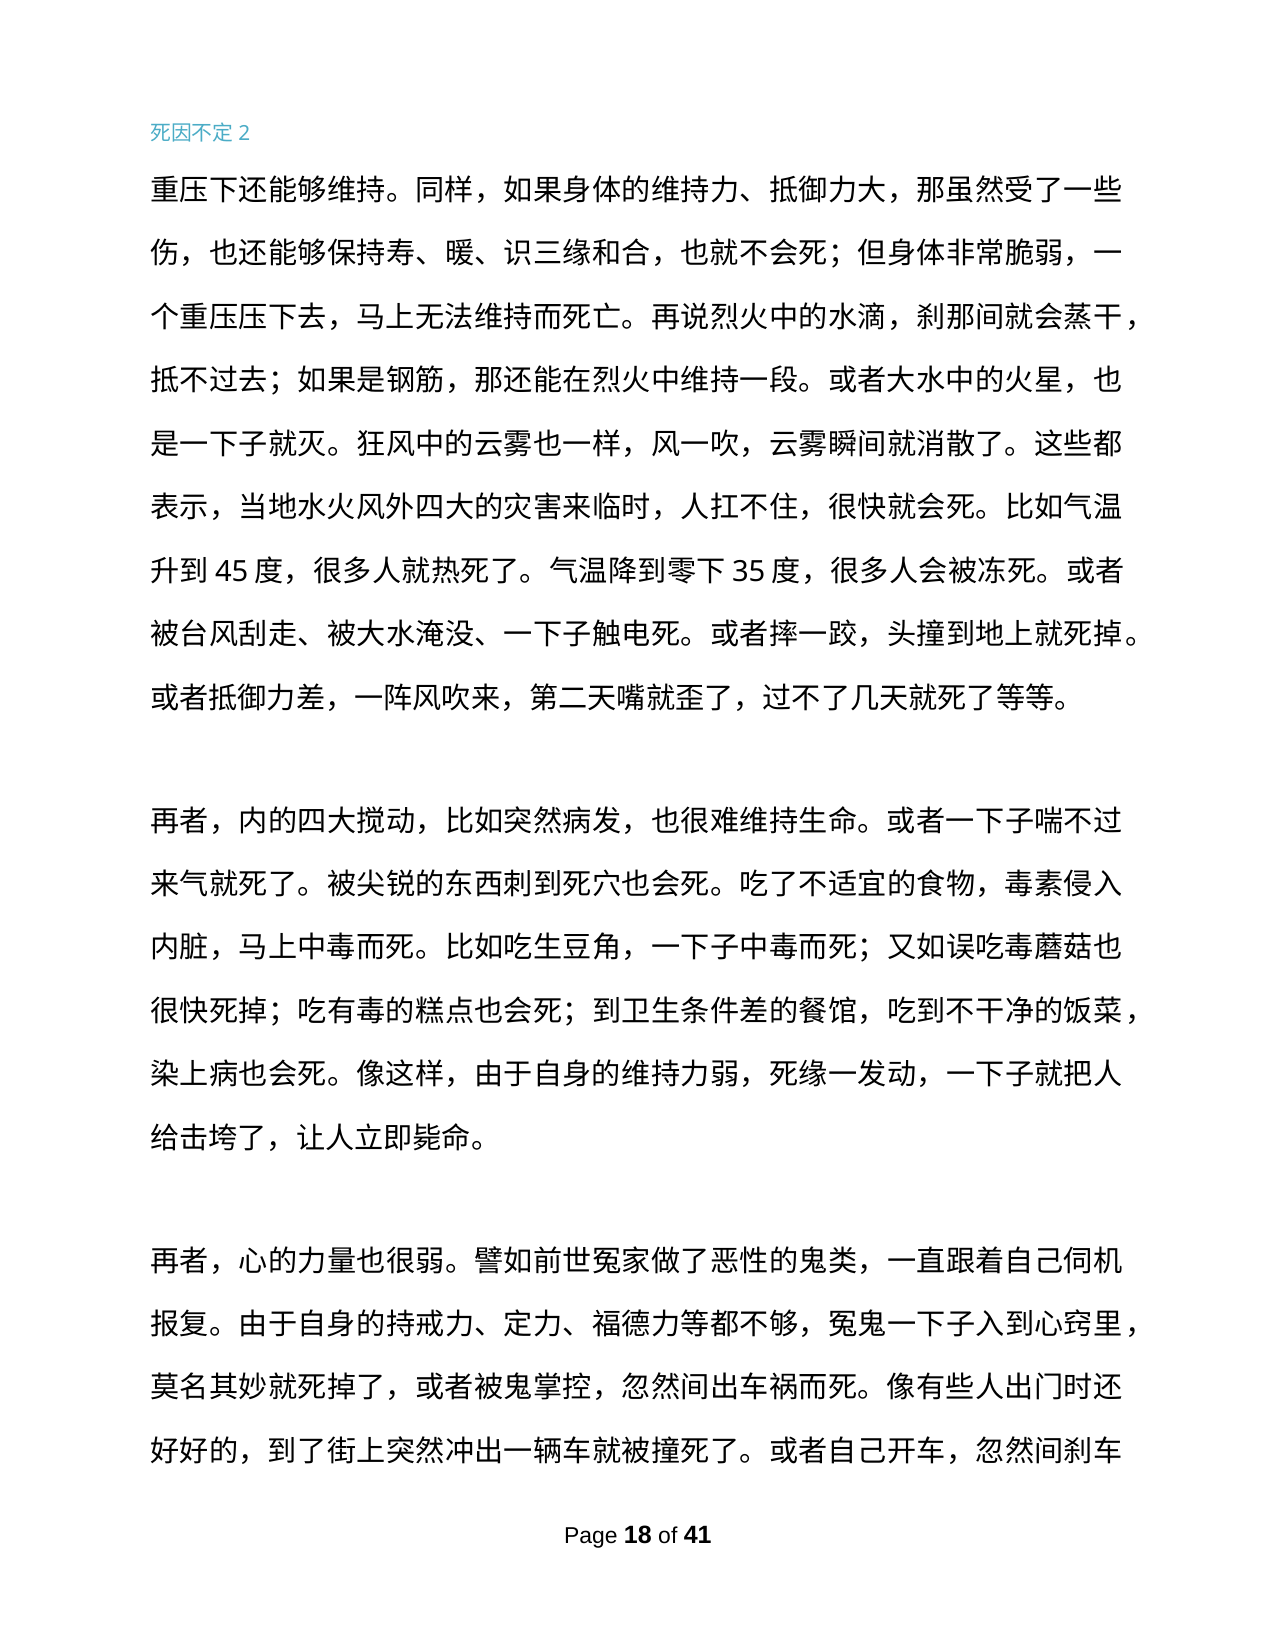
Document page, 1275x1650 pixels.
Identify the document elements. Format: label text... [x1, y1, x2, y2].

text 再者，内的四大搅动，比如突然病发，也很难维持生命。或者一下子喘不过来气就死了。被尖锐的东西刺到死穴也会死。吃了不适宜的食物，毒素侵入内脏，马上中毒而死。比如吃生豆角，一下子中毒而死；又如误吃毒蘑菇也很快死掉；吃有毒的糕点也会死；到卫生条件差的餐馆，吃到不干净的饭菜，染上病也会死。像这样，由于自身的维持力弱，死缘一发动，一下子就把人给击垮了，让人立即毙命。 [150, 797, 1125, 1157]
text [150, 1237, 1125, 1470]
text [150, 167, 1125, 716]
